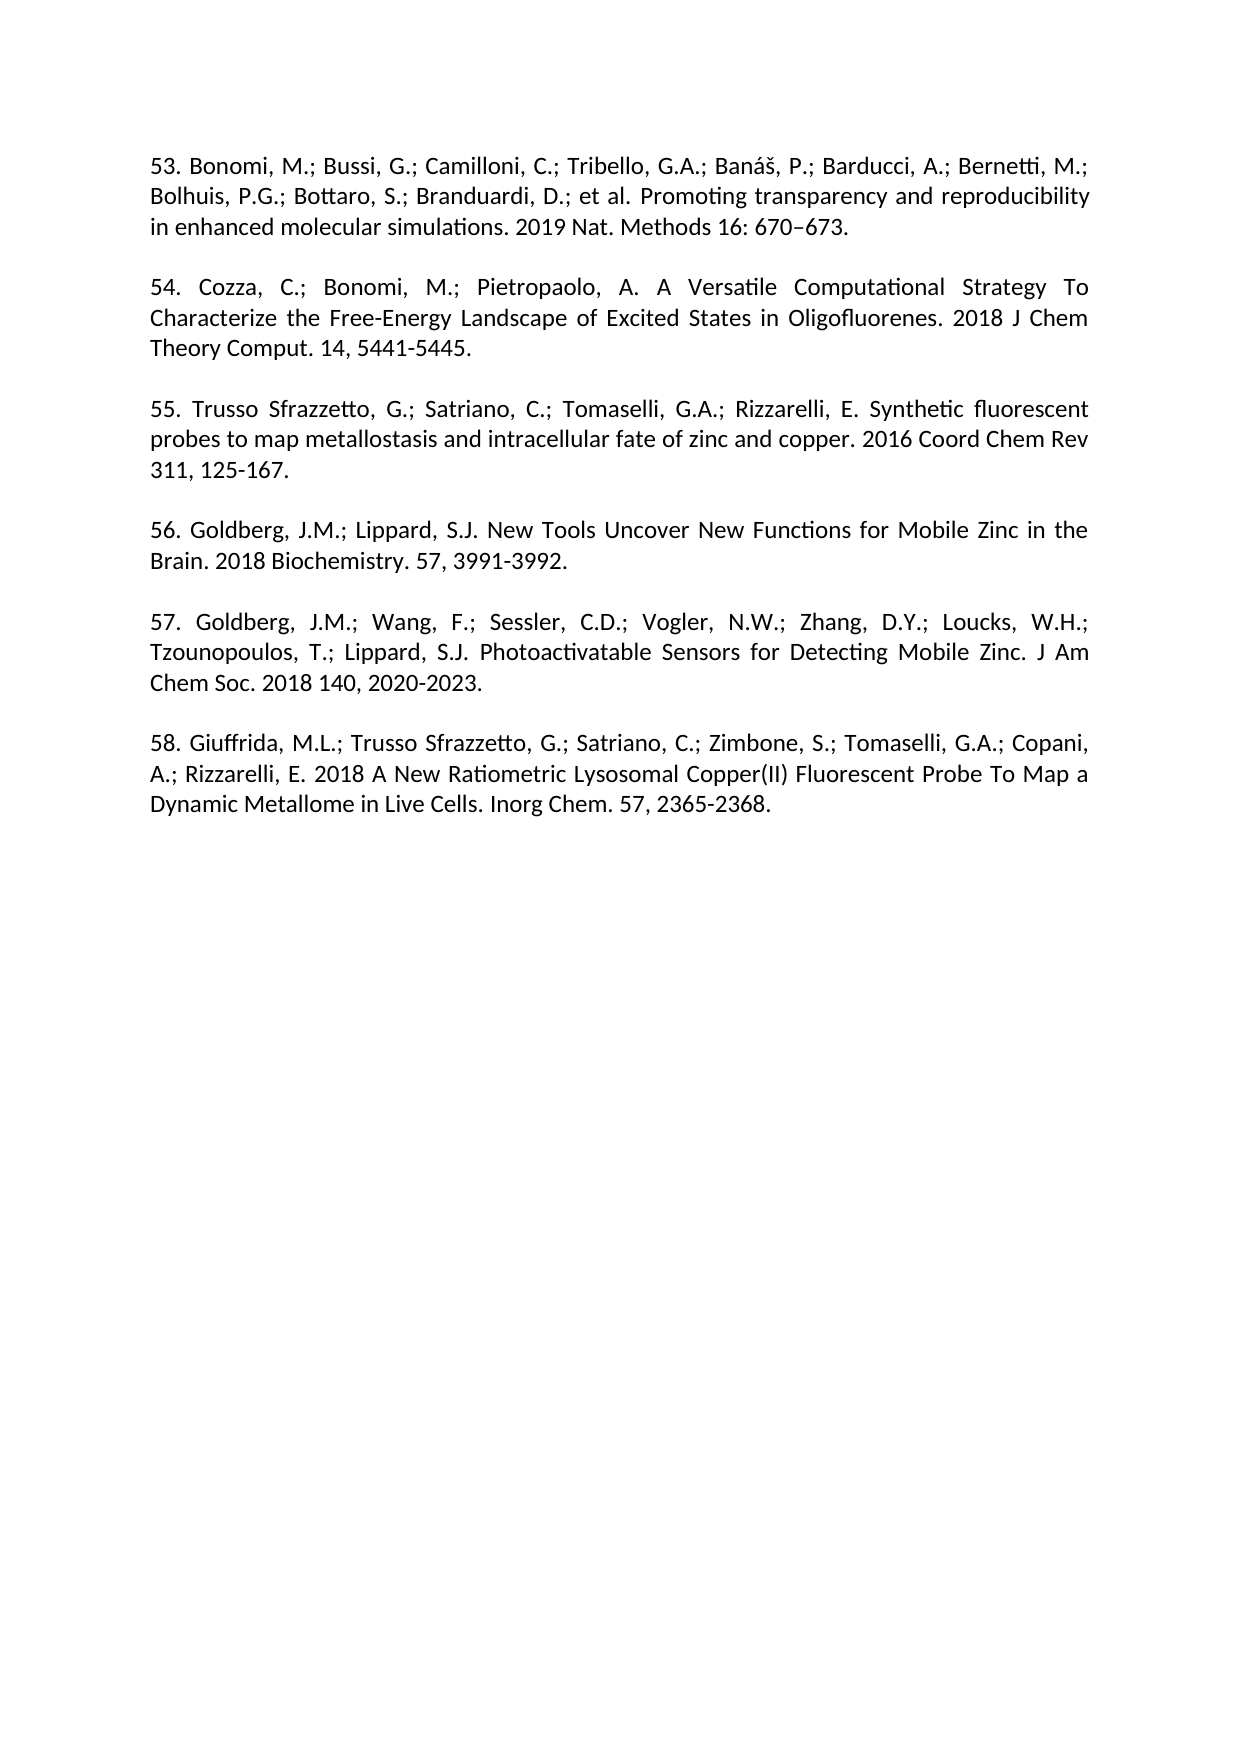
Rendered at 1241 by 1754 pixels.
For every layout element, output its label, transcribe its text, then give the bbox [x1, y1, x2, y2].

text 53. Bonomi, M.; Bussi, G.; Camilloni, C.; Tribello, G.A.; Banáš, P.; Barducci, A.; Bernetti, M.; Bolhuis, P.G.; Bottaro, S.; Branduardi, D.; et al. Promoting transparency and reproducibility in enhanced molecular simulations. 2019 Nat. Methods 16: 670–673. [150, 150, 1090, 242]
text 55. Trusso Sfrazzetto, G.; Satriano, C.; Tomaselli, G.A.; Rizzarelli, E. Synthetic fluorescent probes to map metallostasis and intracellular fate of zinc and copper. 2016 Coord Chem Rev 311, 125-167. [150, 393, 1090, 485]
text 58. Giuffrida, M.L.; Trusso Sfrazzetto, G.; Satriano, C.; Zimbone, S.; Tomaselli, G.A.; Copani, A.; Rizzarelli, E. 2018 A New Ratiometric Lysosomal Copper(II) Fluorescent Probe To Map a Dynamic Metallome in Live Cells. Inorg Chem. 57, 2365-2368. [150, 727, 1090, 819]
text 54. Cozza, C.; Bonomi, M.; Pietropaolo, A. A Versatile Computational Strategy To Characterize the Free-Energy Landscape of Excited States in Oligofluorenes. 2018 J Chem Theory Comput. 14, 5441-5445. [150, 272, 1090, 363]
text 56. Goldberg, J.M.; Lippard, S.J. New Tools Uncover New Functions for Mobile Zinc in the Brain. 2018 Biochemistry. 57, 3991-3992. [150, 515, 1090, 576]
text 57. Goldberg, J.M.; Wang, F.; Sessler, C.D.; Vogler, N.W.; Zhang, D.Y.; Loucks, W.H.; Tzounopoulos, T.; Lippard, S.J. Photoactivatable Sensors for Detecting Mobile Zinc. J Am Chem Soc. 2018 140, 2020-2023. [150, 606, 1090, 697]
